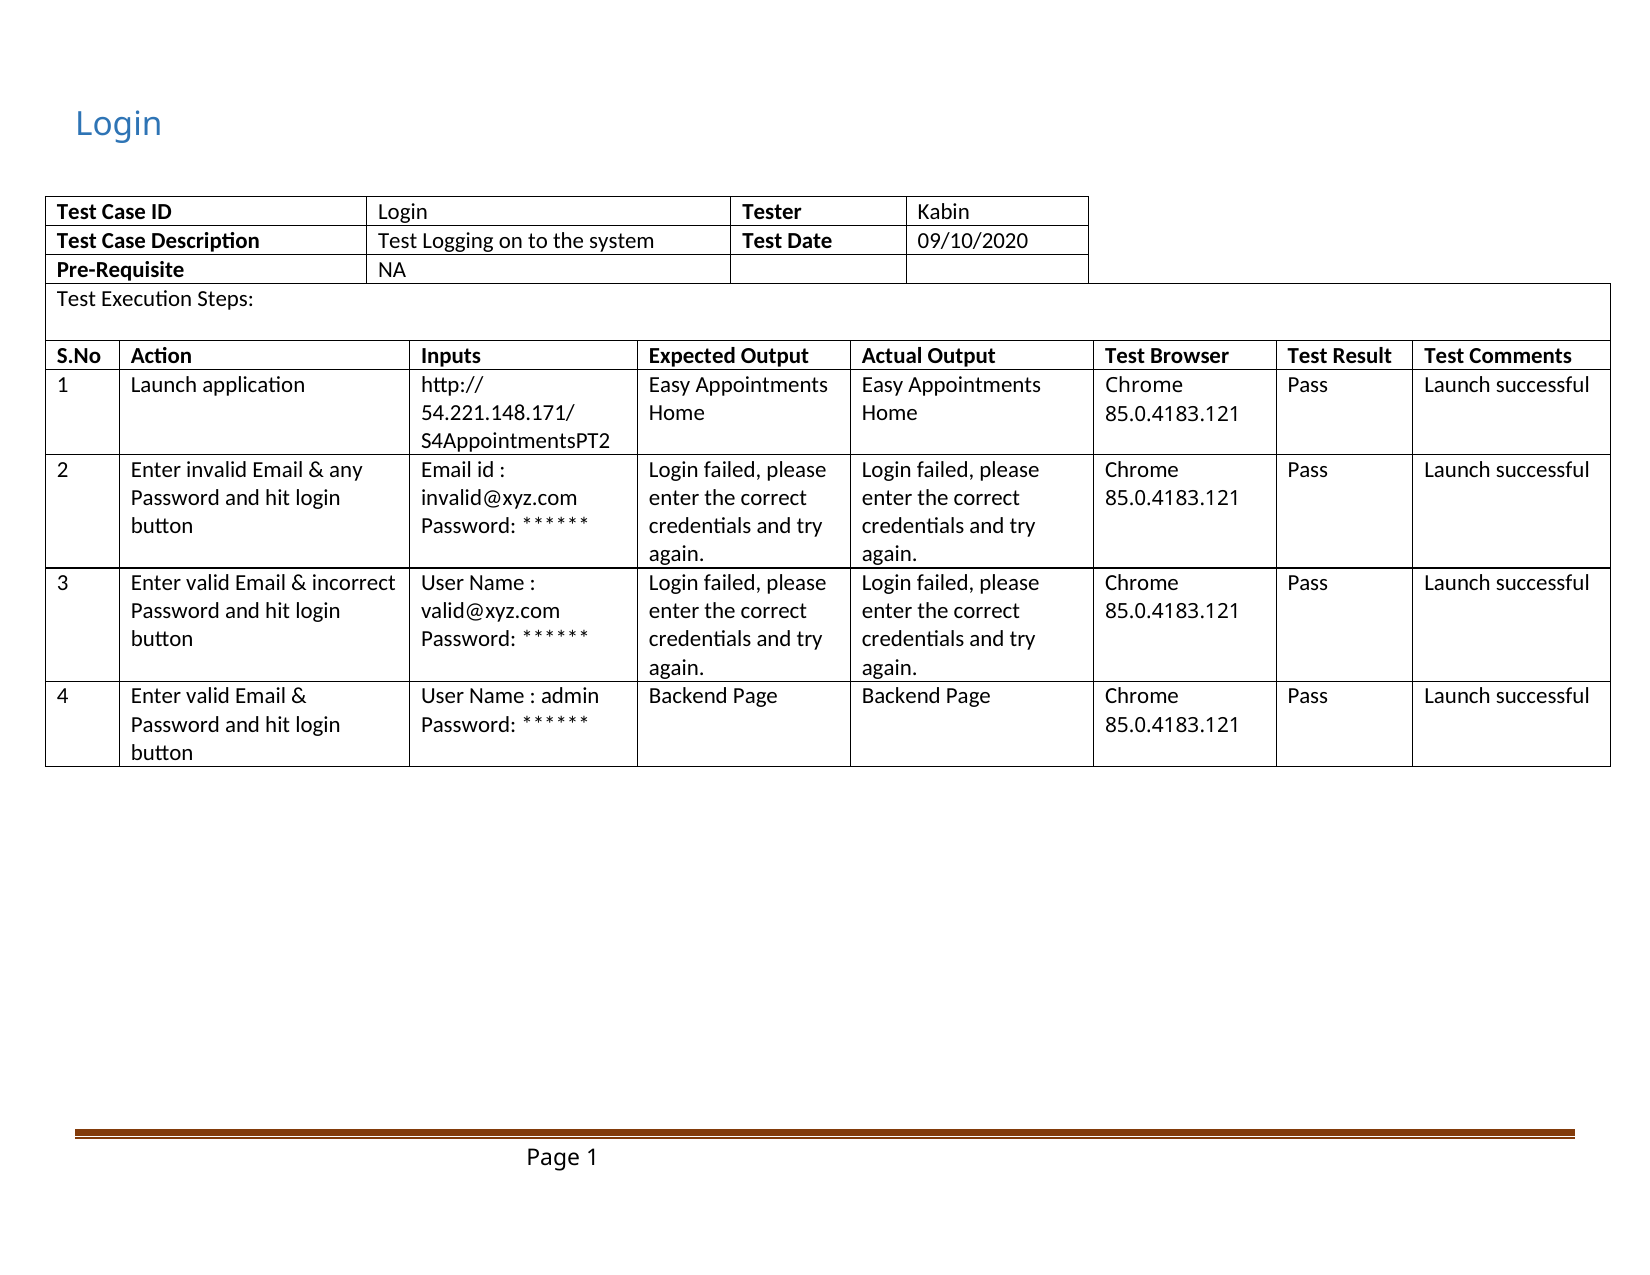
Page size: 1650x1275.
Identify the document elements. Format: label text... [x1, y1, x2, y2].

table_cell Backend Page [851, 682, 1093, 766]
table_cell Easy Appointments Home [851, 370, 1093, 454]
table_cell 3 [46, 569, 119, 681]
table_cell Chrome 85.0.4183.121 [1094, 569, 1276, 681]
table_cell Test Execution Steps: [46, 284, 1610, 340]
table_cell Expected Output [638, 341, 850, 369]
table_cell 2 [46, 455, 119, 567]
table_cell Test Case Description [46, 226, 366, 254]
table_cell Pre-Requisite [46, 255, 366, 283]
table_cell Actual Output [851, 341, 1093, 369]
table_cell Chrome 85.0.4183.121 [1094, 455, 1276, 567]
table_cell Launch successful [1413, 682, 1610, 766]
table_cell Launch successful [1413, 455, 1610, 567]
table_cell Action [120, 341, 409, 369]
table_cell Launch application [120, 370, 409, 454]
table_cell Login failed, please enter the correct credentials and try again. [638, 569, 850, 681]
table_cell Pass [1277, 682, 1412, 766]
table_cell 4 [46, 682, 119, 766]
table_cell Launch successful [1413, 569, 1610, 681]
table_cell Enter valid Email & Password and hit login button [120, 682, 409, 766]
table_cell Chrome 85.0.4183.121 [1094, 682, 1276, 766]
table_cell S.No [46, 341, 119, 369]
table_cell Login failed, please enter the correct credentials and try again. [638, 455, 850, 567]
table_cell Enter invalid Email & any Password and hit login button [120, 455, 409, 567]
table_cell NA [367, 255, 730, 283]
table_cell http://54.221.148.171/S4AppointmentsPT2 [410, 370, 637, 454]
table_cell Test Logging on to the system [367, 226, 730, 254]
table_cell User Name : admin Password: ****** [410, 682, 637, 766]
subtitle Login [75, 100, 1575, 145]
table_cell Backend Page [638, 682, 850, 766]
table_cell [907, 255, 1088, 283]
table_header Test Case ID [46, 197, 366, 225]
table_cell Easy Appointments Home [638, 370, 850, 454]
table_header Kabin [907, 197, 1088, 225]
table_header Login [367, 197, 730, 225]
table_cell Chrome 85.0.4183.121 [1094, 370, 1276, 454]
table_cell Test Browser [1094, 341, 1276, 369]
table_cell Email id : invalid@xyz.com Password: ****** [410, 455, 637, 567]
table_cell 09/10/2020 [907, 226, 1088, 254]
table_cell Launch successful [1413, 370, 1610, 454]
table_cell User Name : valid@xyz.com Password: ****** [410, 569, 637, 681]
table_cell Test Result [1277, 341, 1412, 369]
table_cell Enter valid Email & incorrect Password and hit login button [120, 569, 409, 681]
table_cell Pass [1277, 370, 1412, 454]
table_cell Inputs [410, 341, 637, 369]
table_cell 1 [46, 370, 119, 454]
table_cell Login failed, please enter the correct credentials and try again. [851, 569, 1093, 681]
table_cell Test Date [731, 226, 906, 254]
table_cell Login failed, please enter the correct credentials and try again. [851, 455, 1093, 567]
table_header Tester [731, 197, 906, 225]
table_cell Test Comments [1413, 341, 1610, 369]
table_cell Pass [1277, 569, 1412, 681]
table_cell Pass [1277, 455, 1412, 567]
table_cell [731, 255, 906, 283]
